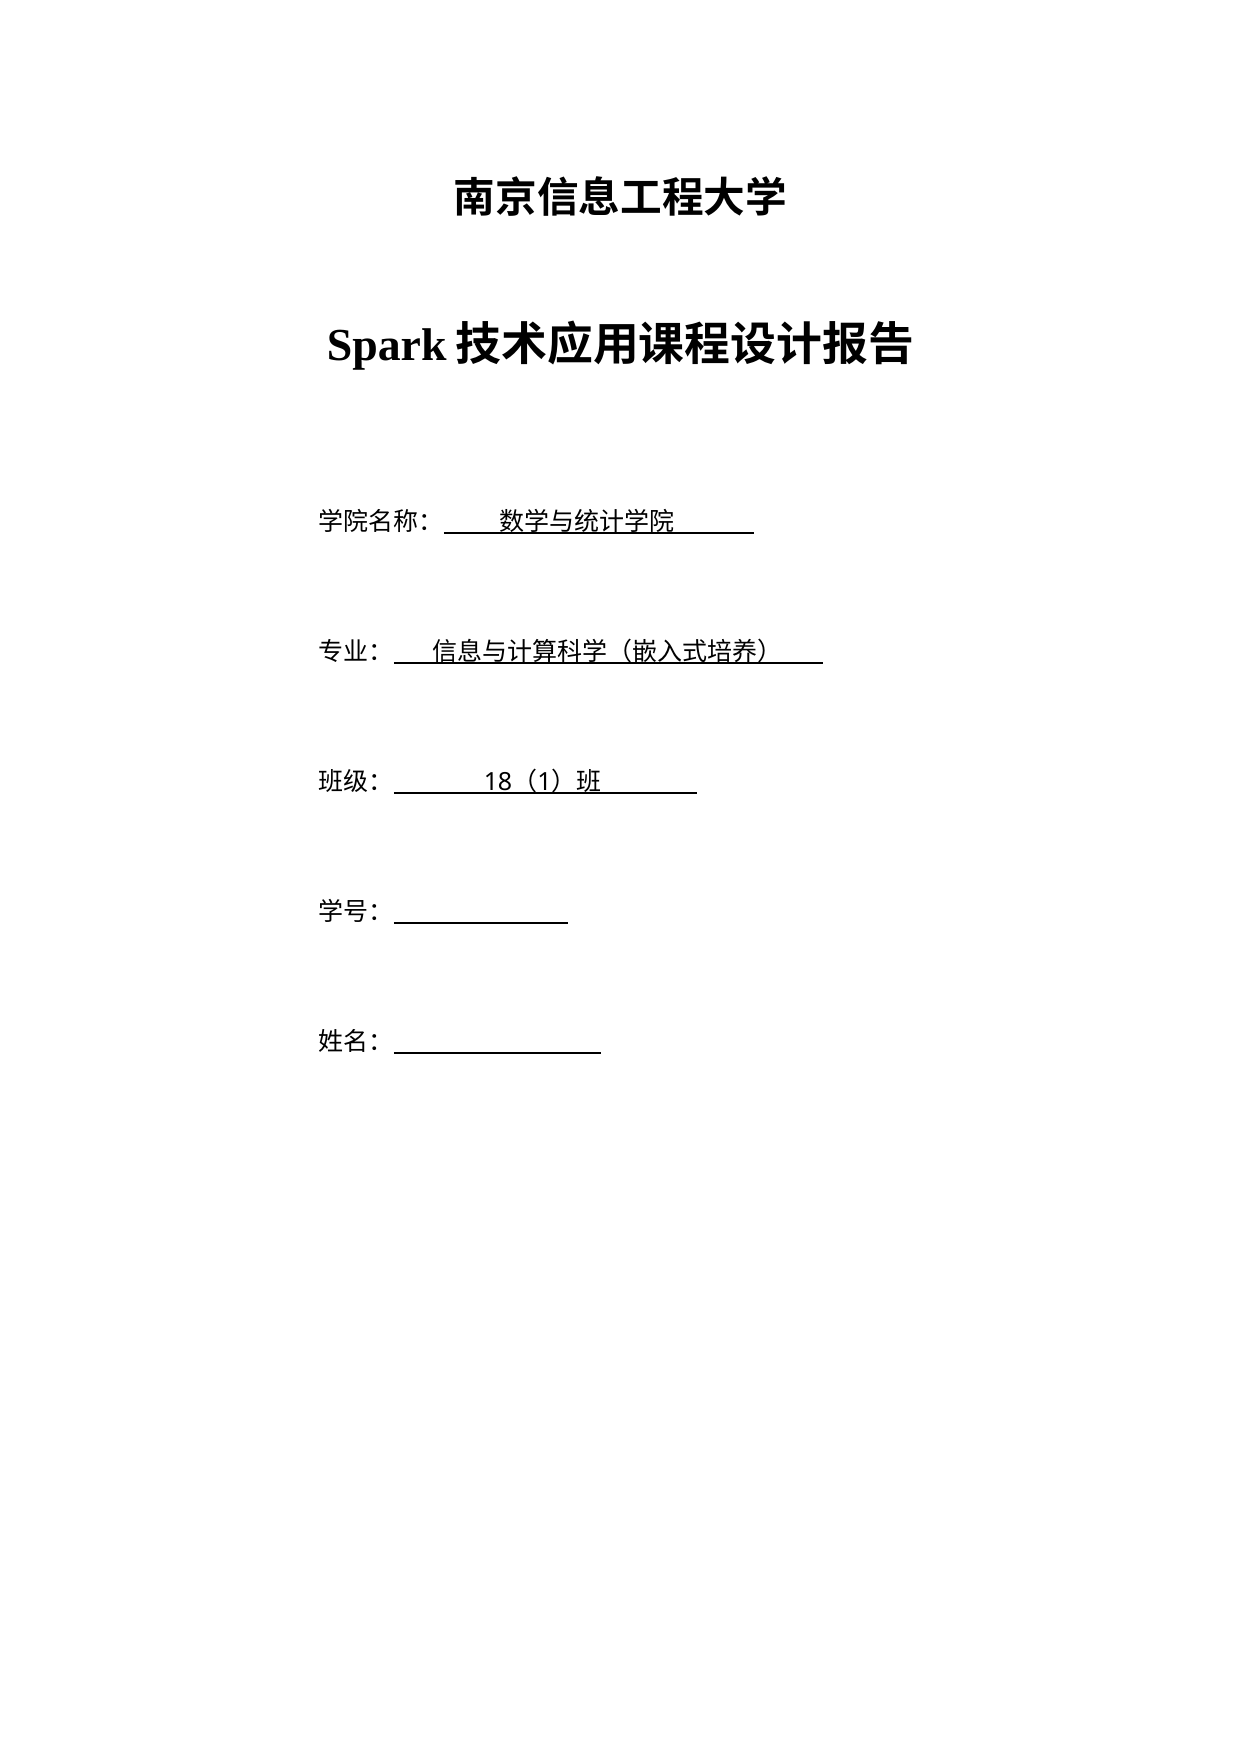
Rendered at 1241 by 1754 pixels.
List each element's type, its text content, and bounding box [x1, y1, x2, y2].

text 学院名称： 数学与统计学院 [275, 487, 1053, 552]
text 专业： 信息与计算科学（嵌入式培养） [275, 617, 1053, 682]
text 南京信息工程大学 [187, 162, 1053, 227]
text 班级： 18（1）班 [275, 747, 1053, 812]
text 学号： [275, 877, 1053, 942]
text Spark技术应用课程设计报告 [187, 292, 1053, 389]
text 姓名： [275, 1007, 1053, 1072]
